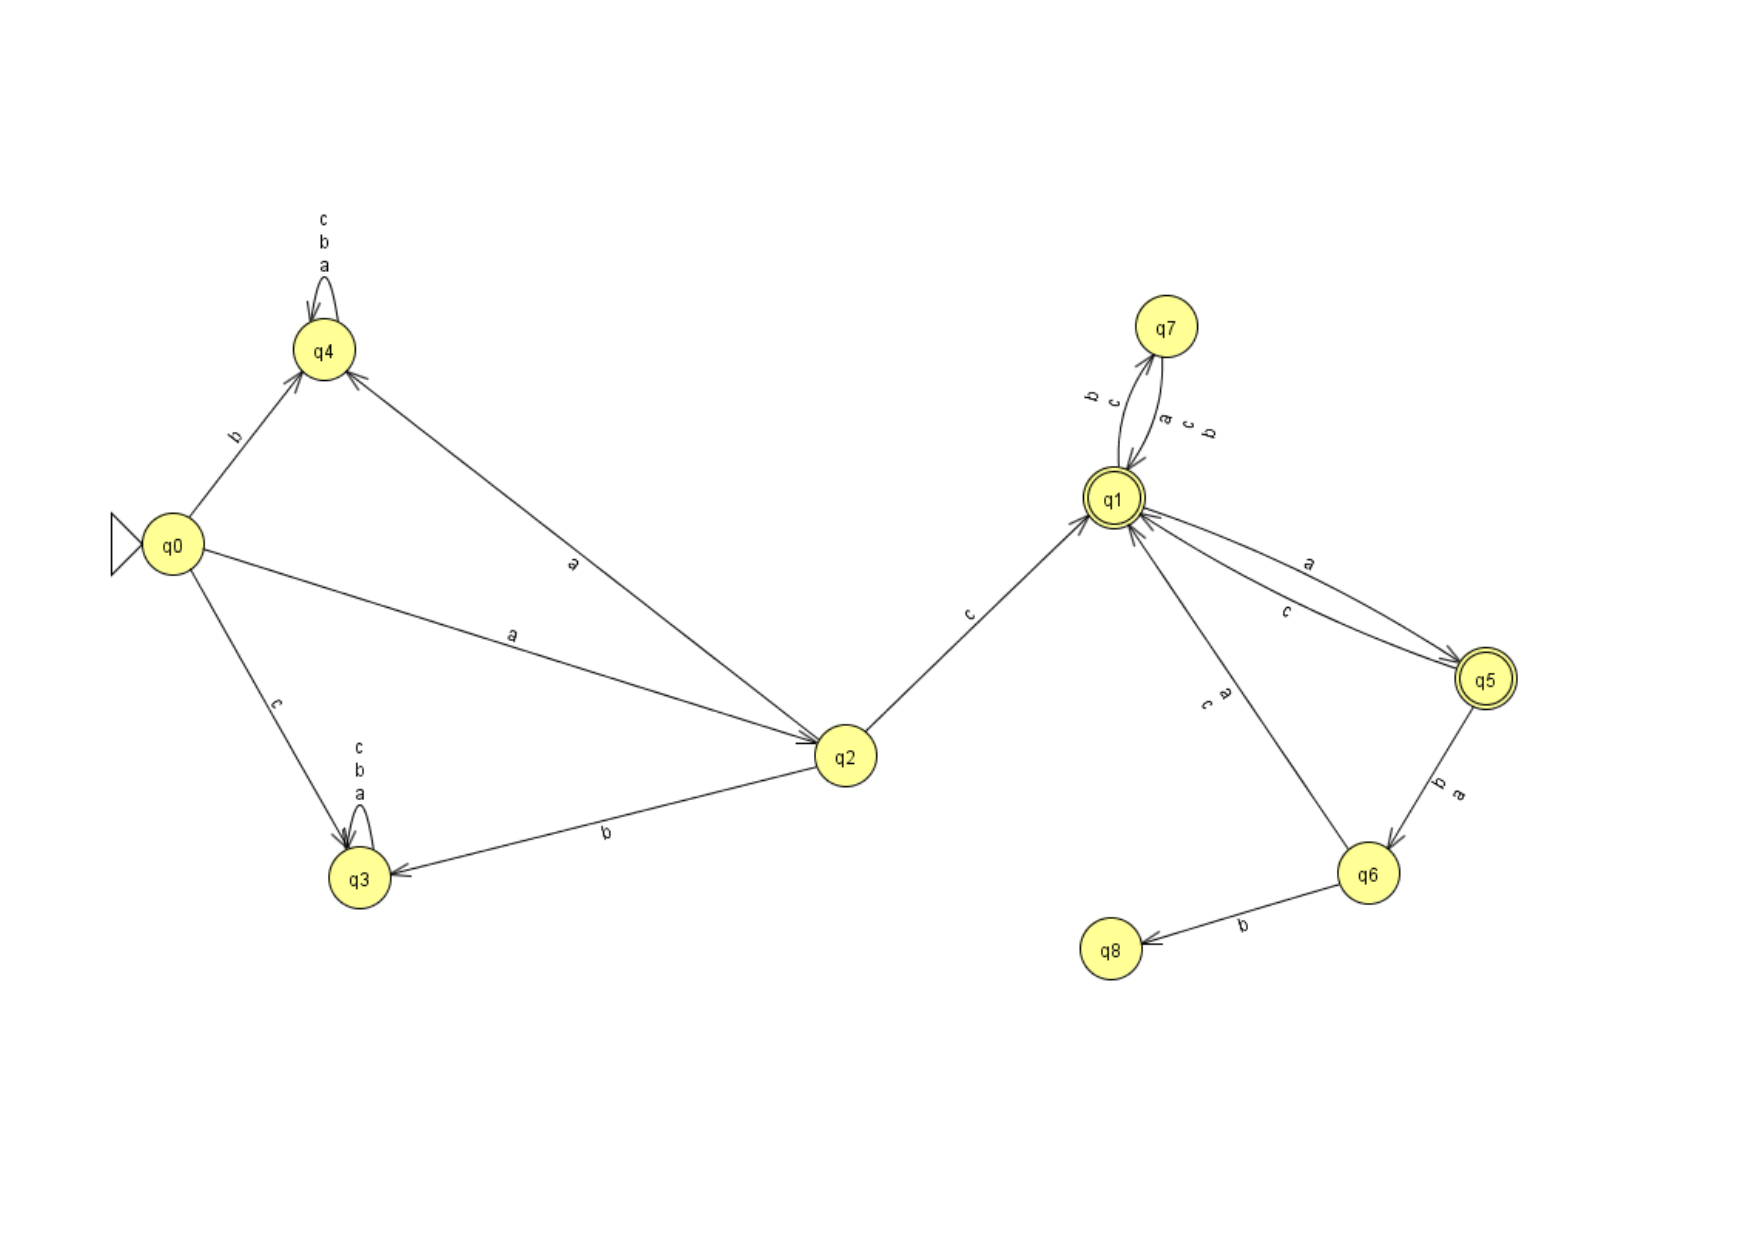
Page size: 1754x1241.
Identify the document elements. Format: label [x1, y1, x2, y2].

picture [0, 153, 1754, 1095]
